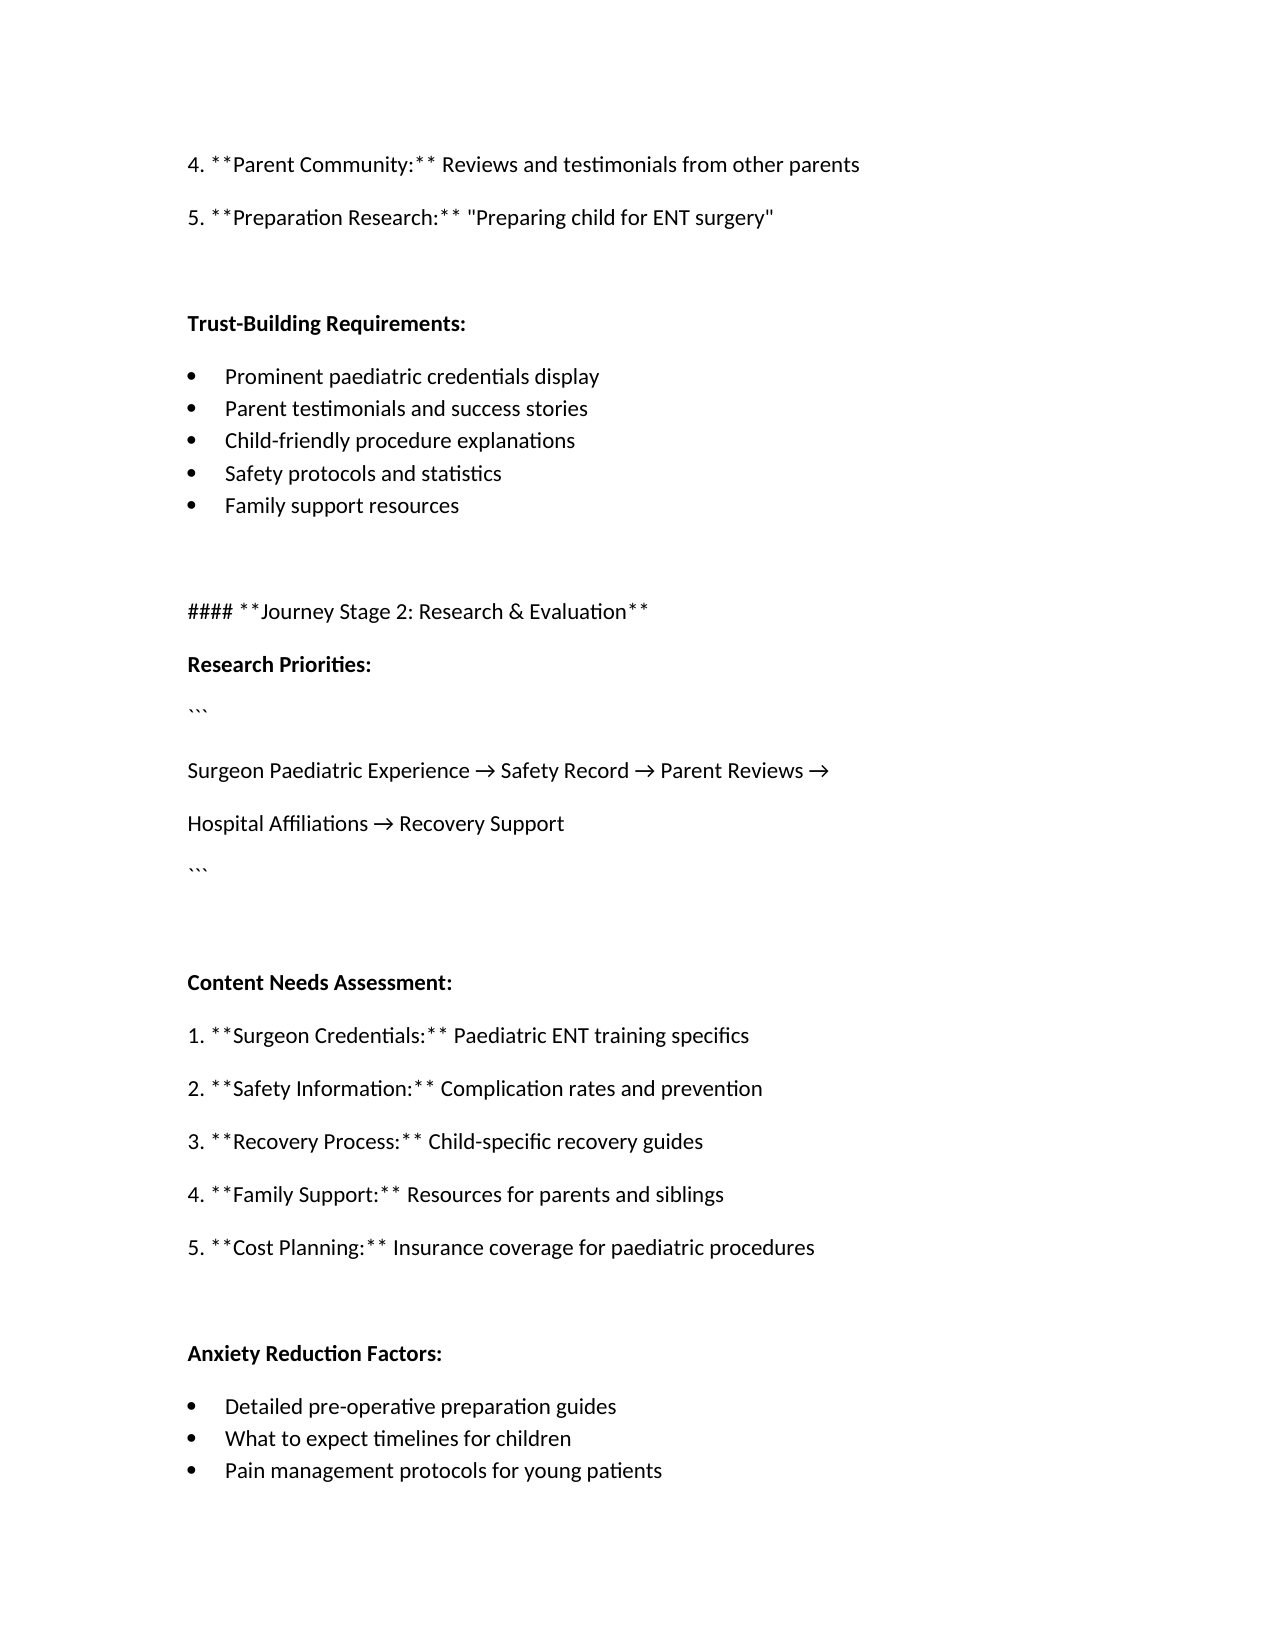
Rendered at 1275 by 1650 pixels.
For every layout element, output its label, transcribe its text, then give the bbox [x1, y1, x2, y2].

list What to expect timelines for children [187, 1424, 1087, 1452]
list Safety protocols and statistics [187, 459, 1087, 487]
text Content Needs Assessment: [187, 968, 1087, 996]
list Prominent paediatric credentials display [187, 362, 1087, 390]
text Research Priorities: [187, 650, 1087, 678]
text 4. **Parent Community:** Reviews and testimonials from other parents [187, 150, 1087, 178]
list Detailed pre-operative preparation guides [187, 1392, 1087, 1420]
text 1. **Surgeon Credentials:** Paediatric ENT training specifics [187, 1021, 1087, 1049]
list Parent testimonials and success stories [187, 394, 1087, 422]
text 5. **Cost Planning:** Insurance coverage for paediatric procedures [187, 1233, 1087, 1261]
text 4. **Family Support:** Resources for parents and siblings [187, 1180, 1087, 1208]
text Surgeon Paediatric Experience → Safety Record → Parent Reviews → [187, 756, 1087, 784]
text 2. **Safety Information:** Complication rates and prevention [187, 1074, 1087, 1102]
text ``` [187, 862, 1087, 890]
text 3. **Recovery Process:** Child-specific recovery guides [187, 1127, 1087, 1155]
list Family support resources [187, 491, 1087, 519]
text Hospital Affiliations → Recovery Support [187, 809, 1087, 837]
text Trust-Building Requirements: [187, 309, 1087, 337]
list Pain management protocols for young patients [187, 1457, 1087, 1484]
text #### **Journey Stage 2: Research & Evaluation** [187, 597, 1087, 625]
text 5. **Preparation Research:** "Preparing child for ENT surgery" [187, 203, 1087, 231]
list Child-friendly procedure explanations [187, 426, 1087, 454]
text Anxiety Reduction Factors: [187, 1339, 1087, 1367]
text ``` [187, 703, 1087, 731]
